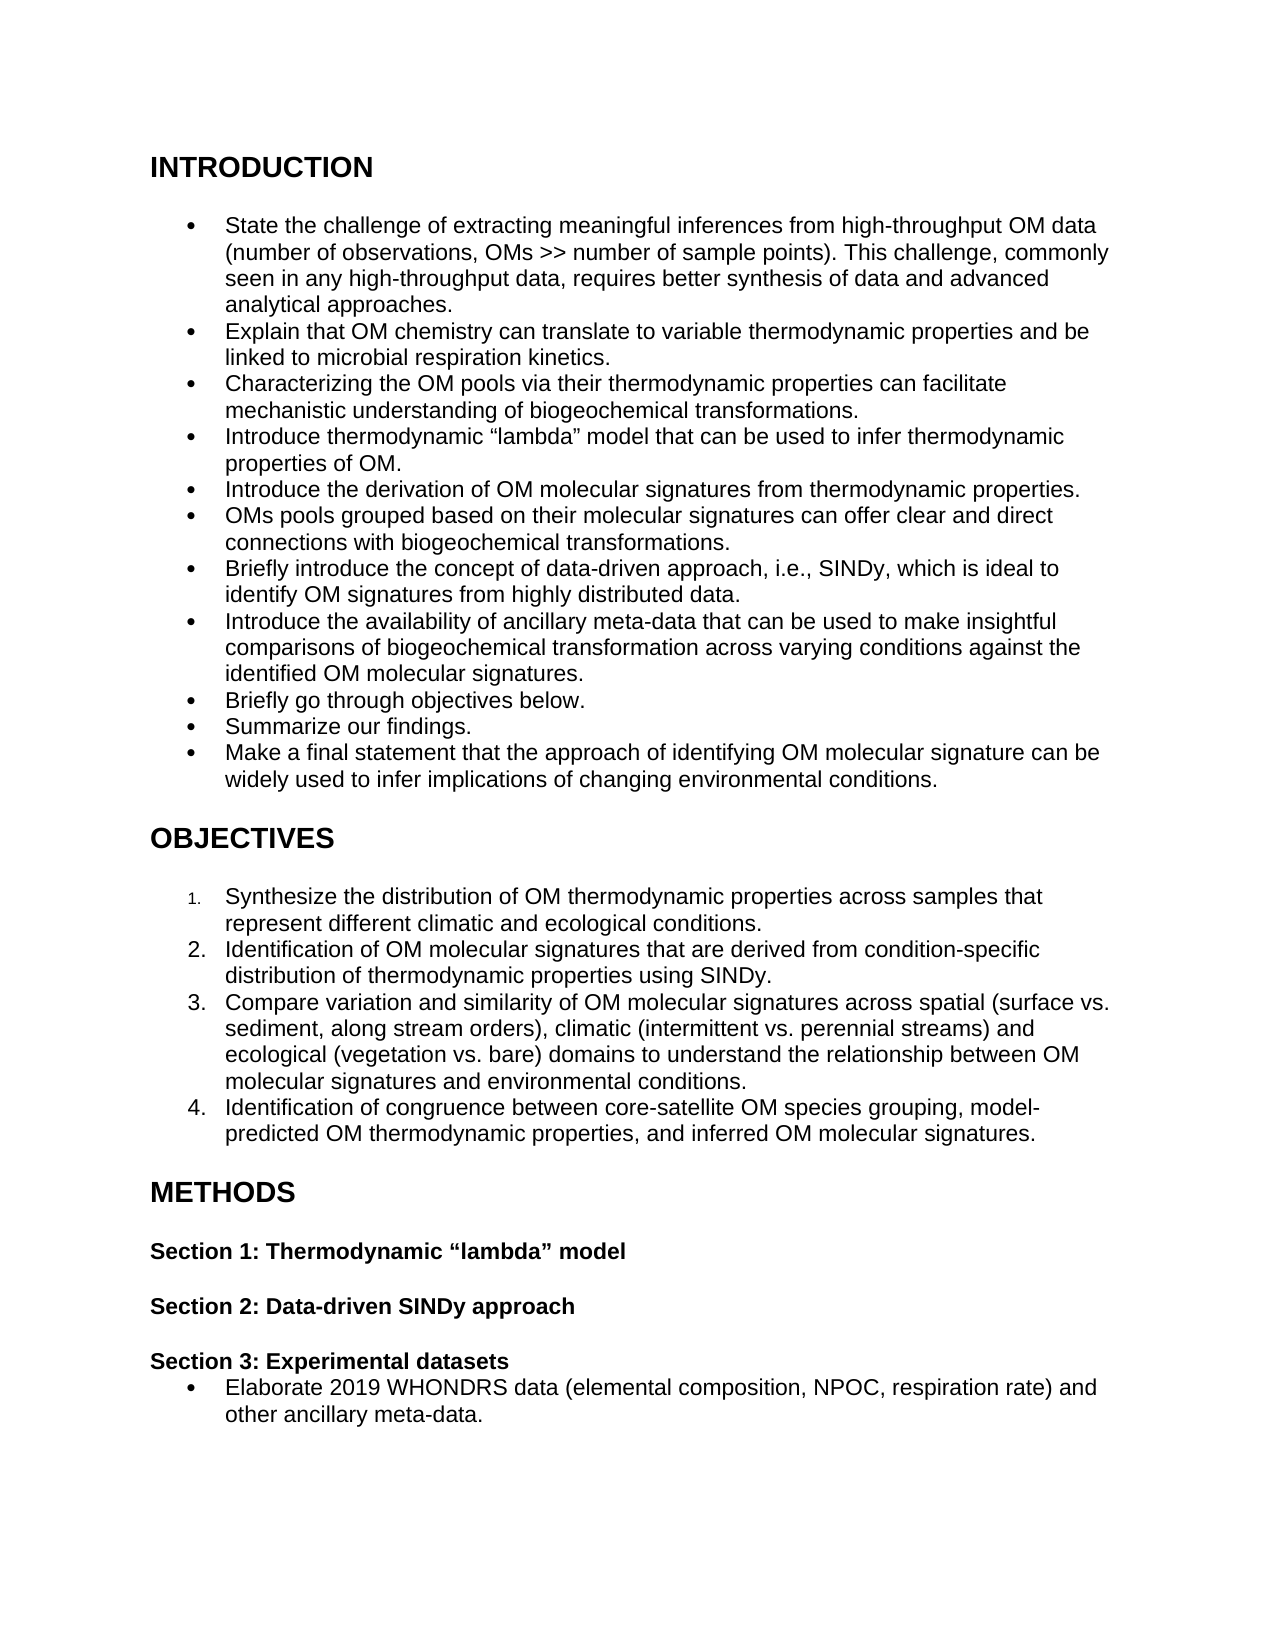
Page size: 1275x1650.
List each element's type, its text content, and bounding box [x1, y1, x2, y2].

list Briefly introduce the concept of data-driven approach, i.e., SINDy, which is ideal to identify OM signatures from highly distributed data. [187, 555, 1125, 608]
text Section 1: Thermodynamic “lambda” model [150, 1238, 1125, 1264]
text Section 2: Data-driven SINDy approach [150, 1293, 1125, 1319]
list OMs pools grouped based on their molecular signatures can offer clear and direct connections with biogeochemical transformations. [187, 502, 1125, 555]
list Explain that OM chemistry can translate to variable thermodynamic properties and be linked to microbial respiration kinetics. [187, 318, 1125, 370]
text OBJECTIVES [150, 821, 1125, 854]
list Elaborate 2019 WHONDRS data (elemental composition, NPOC, respiration rate) and other ancillary meta-data. [187, 1374, 1125, 1427]
list Briefly go through objectives below. [187, 687, 1125, 713]
list Compare variation and similarity of OM molecular signatures across spatial (surface vs. sediment, along stream orders), climatic (intermittent vs. perennial streams) and ecological (vegetation vs. bare) domains to understand the relationship between OM molecular signatures and environmental conditions. [187, 988, 1125, 1094]
list Characterizing the OM pools via their thermodynamic properties can facilitate mechanistic understanding of biogeochemical transformations. [187, 370, 1125, 423]
text INTRODUCTION [150, 150, 1125, 183]
list Make a final statement that the approach of identifying OM molecular signature can be widely used to infer implications of changing environmental conditions. [187, 739, 1125, 792]
list Synthesize the distribution of OM thermodynamic properties across samples that represent different climatic and ecological conditions. [187, 883, 1125, 936]
text METHODS [150, 1175, 1125, 1209]
text Section 3: Experimental datasets [150, 1348, 1125, 1374]
list Identification of OM molecular signatures that are derived from condition-specific distribution of thermodynamic properties using SINDy. [187, 936, 1125, 988]
list Introduce thermodynamic “lambda” model that can be used to infer thermodynamic properties of OM. [187, 423, 1125, 476]
list Introduce the derivation of OM molecular signatures from thermodynamic properties. [187, 476, 1125, 502]
list Identification of congruence between core-satellite OM species grouping, model-predicted OM thermodynamic properties, and inferred OM molecular signatures. [187, 1094, 1125, 1147]
list Introduce the availability of ancillary meta-data that can be used to make insightful comparisons of biogeochemical transformation across varying conditions against the identified OM molecular signatures. [187, 608, 1125, 687]
list Summarize our findings. [187, 713, 1125, 739]
